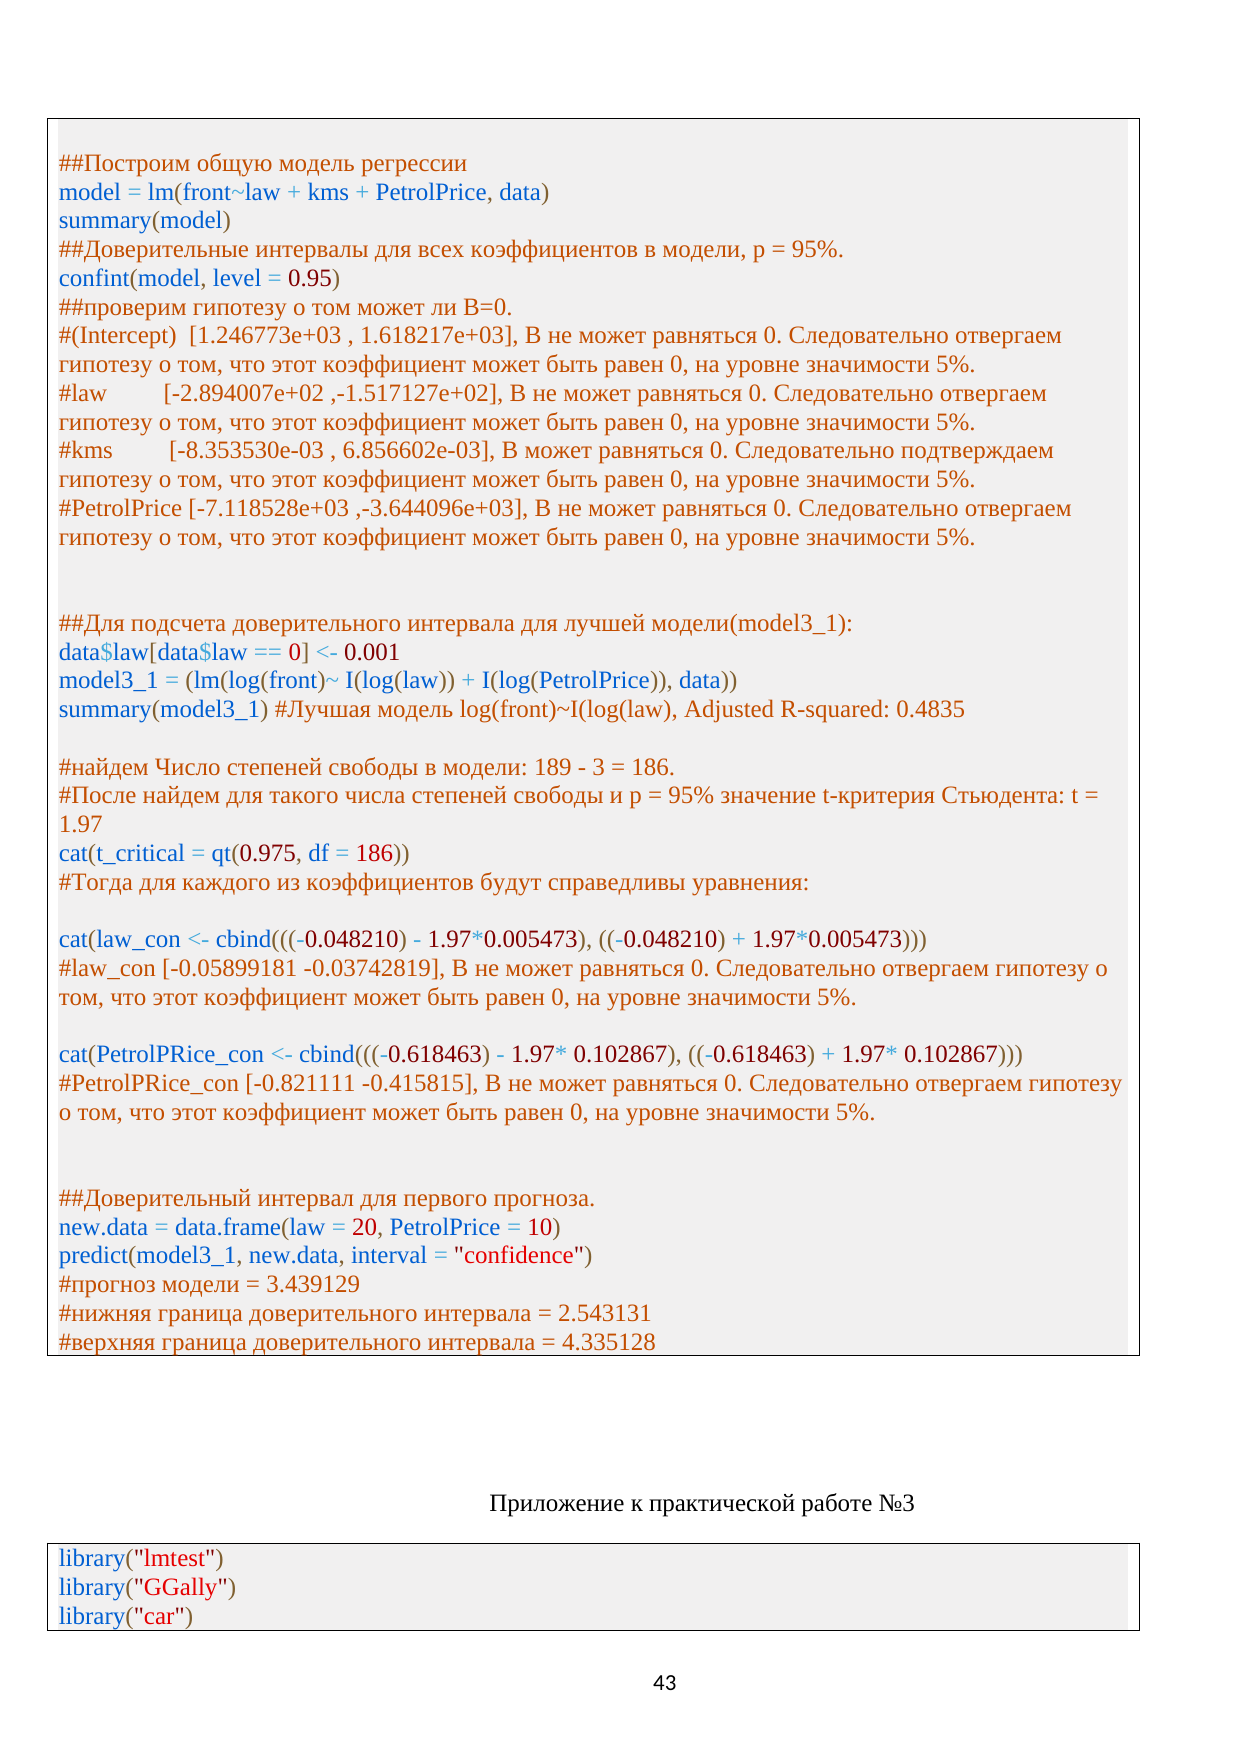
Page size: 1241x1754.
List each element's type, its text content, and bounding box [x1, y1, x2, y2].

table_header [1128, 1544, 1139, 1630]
list Приложение к практической работе №3 [252, 1488, 1152, 1517]
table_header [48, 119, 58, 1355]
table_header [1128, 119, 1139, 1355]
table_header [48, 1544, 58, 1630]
